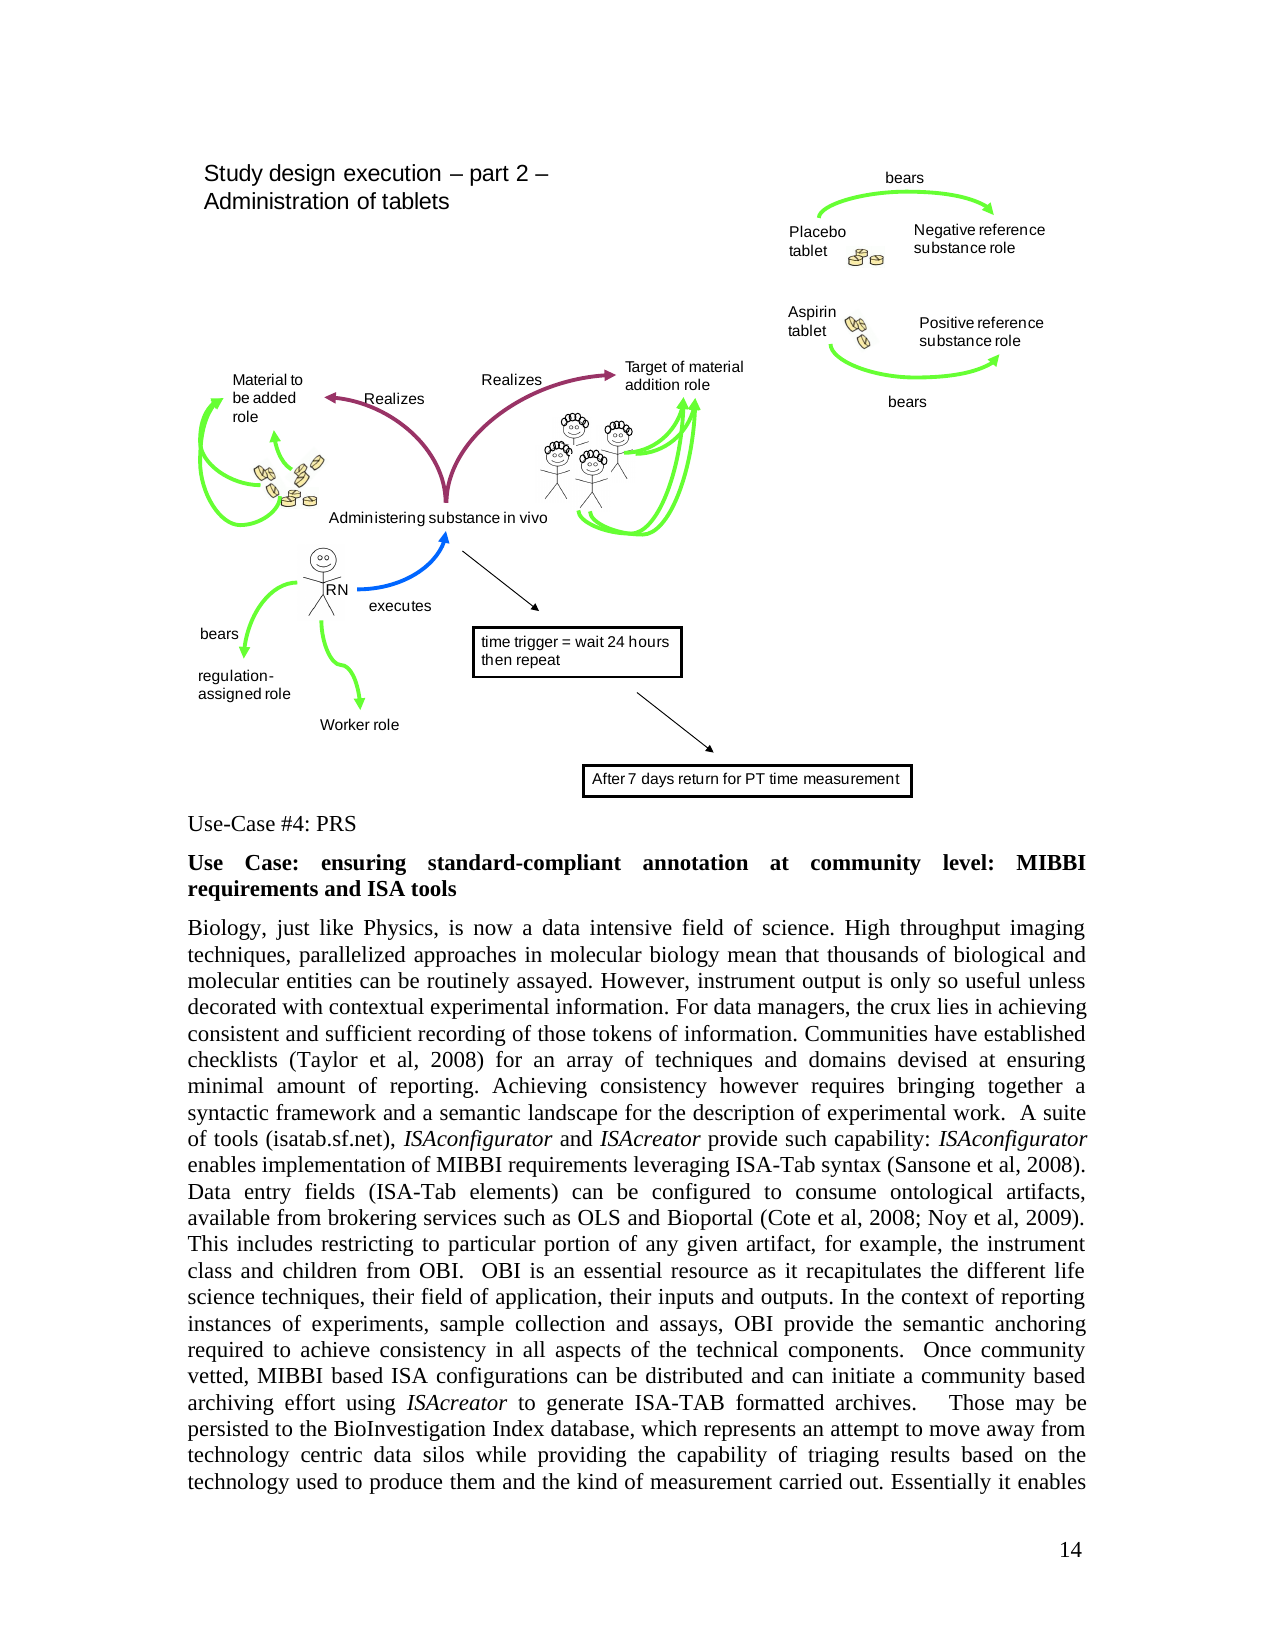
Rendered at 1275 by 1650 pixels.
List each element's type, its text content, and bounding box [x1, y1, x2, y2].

text Use Case: ensuring standard-compliant annotation at community level: MIBBI requirements and ISA tools [187, 849, 1087, 902]
text Use-Case #4: PRS [187, 810, 1087, 837]
